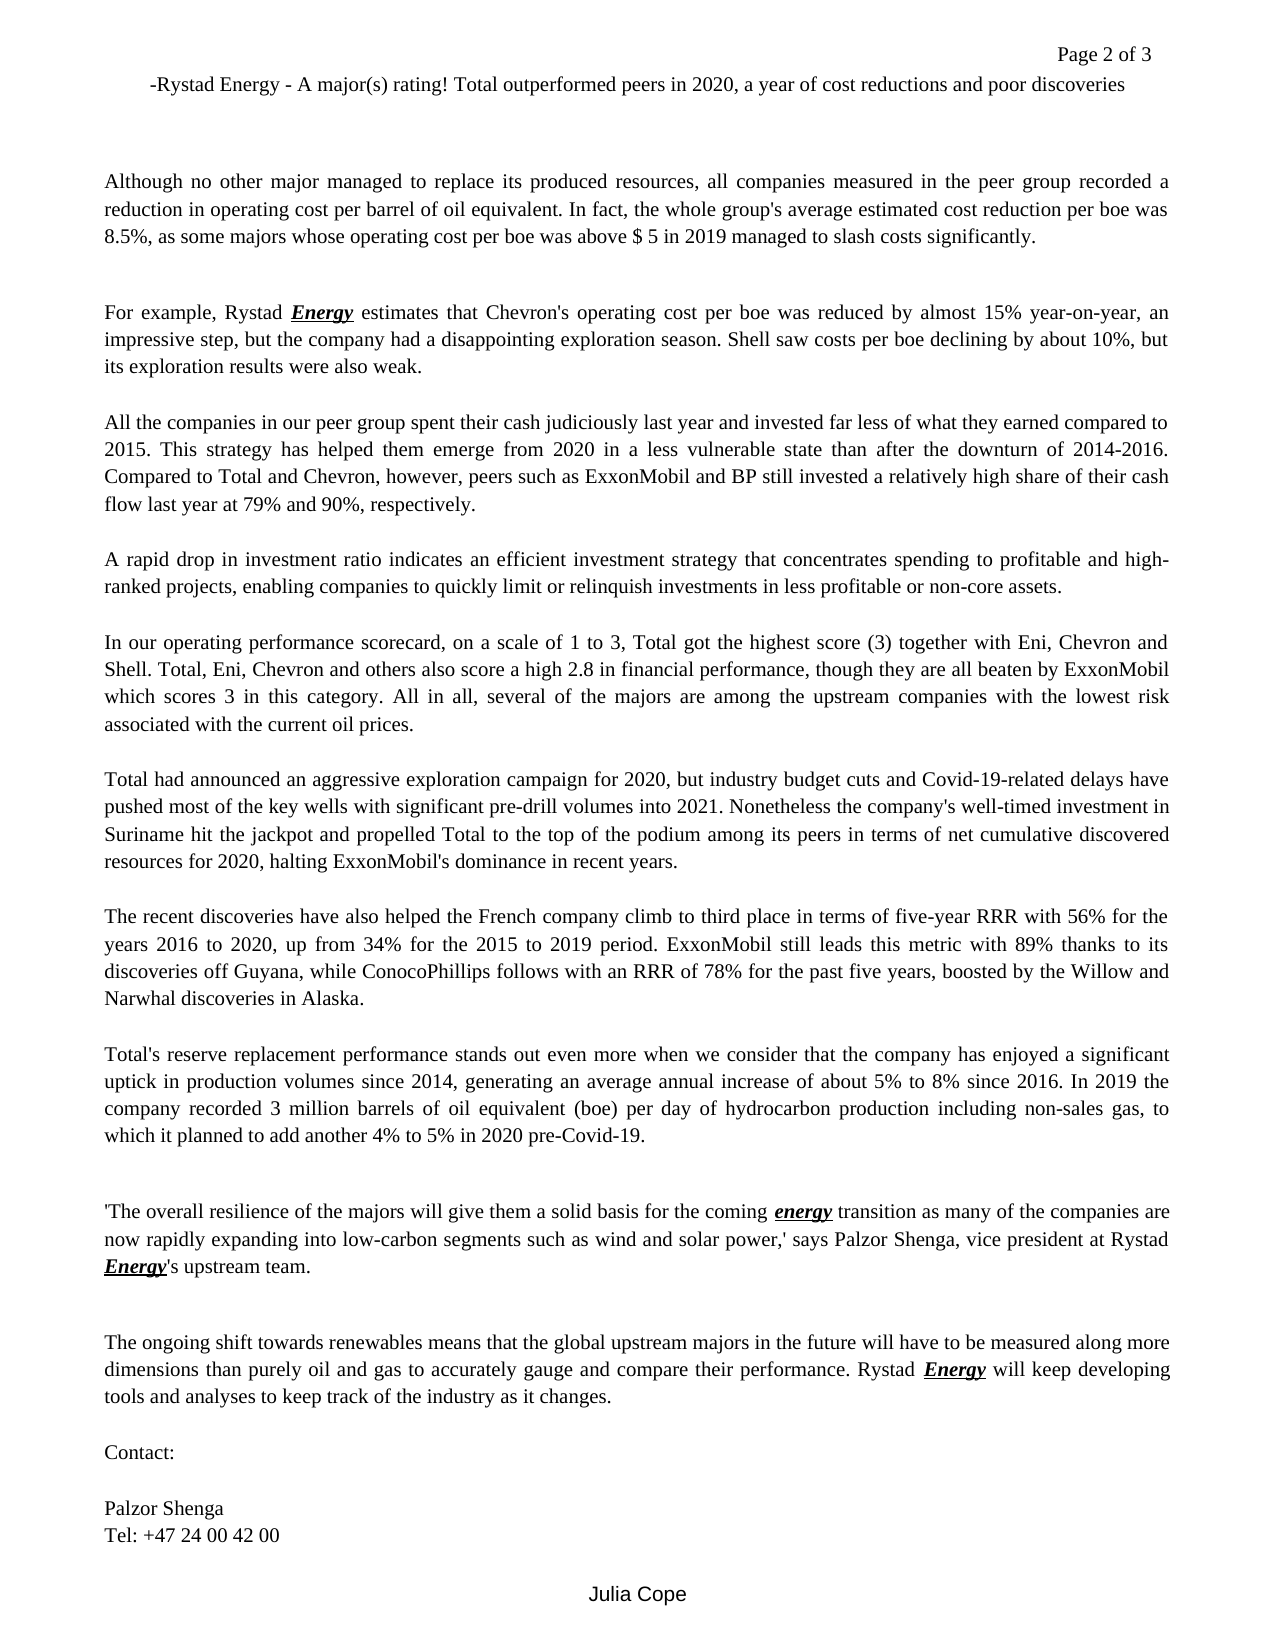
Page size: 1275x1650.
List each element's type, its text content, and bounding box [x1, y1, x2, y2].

text All the companies in our peer group spent their cash judiciously last year and invested far less of what they earned compared to 2015. This strategy has helped them emerge from 2020 in a less vulnerable state than after the downturn of 2014-2016. Compared to Total and Chevron, however, peers such as ExxonMobil and BP still invested a relatively high share of their cash flow last year at 79% and 90%, respectively. [104, 407, 1171, 516]
text Palzor Shenga [104, 1493, 1171, 1520]
text The recent discoveries have also helped the French company climb to third place in terms of five-year RRR with 56% for the years 2016 to 2020, up from 34% for the 2015 to 2019 period. ExxonMobil still leads this metric with 89% thanks to its discoveries off Guyana, while ConocoPhillips follows with an RRR of 78% for the past five years, boosted by the Willow and Narwhal discoveries in Alaska. [104, 901, 1171, 1010]
text Total's reserve replacement performance stands out even more when we consider that the company has enjoyed a significant uptick in production volumes since 2014, generating an average annual increase of about 5% to 8% since 2016. In 2019 the company recorded 3 million barrels of oil equivalent (boe) per day of hydrocarbon production including non-sales gas, to which it planned to add another 4% to 5% in 2020 pre-Covid-19. [104, 1038, 1171, 1147]
text The ongoing shift towards renewables means that the global upstream majors in the future will have to be measured along more dimensions than purely oil and gas to accurately gauge and compare their performance. Rystad Energy will keep developing tools and analyses to keep track of the industry as it changes. [104, 1327, 1171, 1408]
text In our operating performance scorecard, on a scale of 1 to 3, Total got the highest score (3) together with Eni, Chevron and Shell. Total, Eni, Chevron and others also score a high 2.8 in financial performance, though they are all beaten by ExxonMobil which scores 3 in this category. All in all, several of the majors are among the upstream companies with the lowest risk associated with the current oil prices. [104, 627, 1171, 736]
text Although no other major managed to replace its produced resources, all companies measured in the peer group recorded a reduction in operating cost per barrel of oil equivalent. In fact, the whole group's average estimated cost reduction per boe was 8.5%, as some majors whose operating cost per boe was above $ 5 in 2019 managed to slash costs significantly. [104, 166, 1171, 248]
text For example, Rystad Energy estimates that Chevron's operating cost per boe was reduced by almost 15% year-on-year, an impressive step, but the company had a disappointing exploration season. Shell saw costs per boe declining by about 10%, but its exploration results were also weak. [104, 297, 1171, 378]
text A rapid drop in investment ratio indicates an efficient investment strategy that concentrates spending to profitable and high-ranked projects, enabling companies to quickly limit or relinquish investments in less profitable or non-core assets. [104, 544, 1171, 598]
text 'The overall resilience of the majors will give them a solid basis for the coming energy transition as many of the companies are now rapidly expanding into low-carbon segments such as wind and solar power,' says Palzor Shenga, vice president at Rystad Energy's upstream team. [104, 1196, 1171, 1278]
text Contact: [104, 1437, 1171, 1464]
text Total had announced an aggressive exploration campaign for 2020, but industry budget cuts and Covid-19-related delays have pushed most of the key wells with significant pre-drill volumes into 2021. Nonetheless the company's well-timed investment in Suriname hit the jackpot and propelled Total to the top of the podium among its peers in terms of net cumulative discovered resources for 2020, halting ExxonMobil's dominance in recent years. [104, 764, 1171, 873]
text Tel: +47 24 00 42 00 [104, 1520, 1171, 1547]
